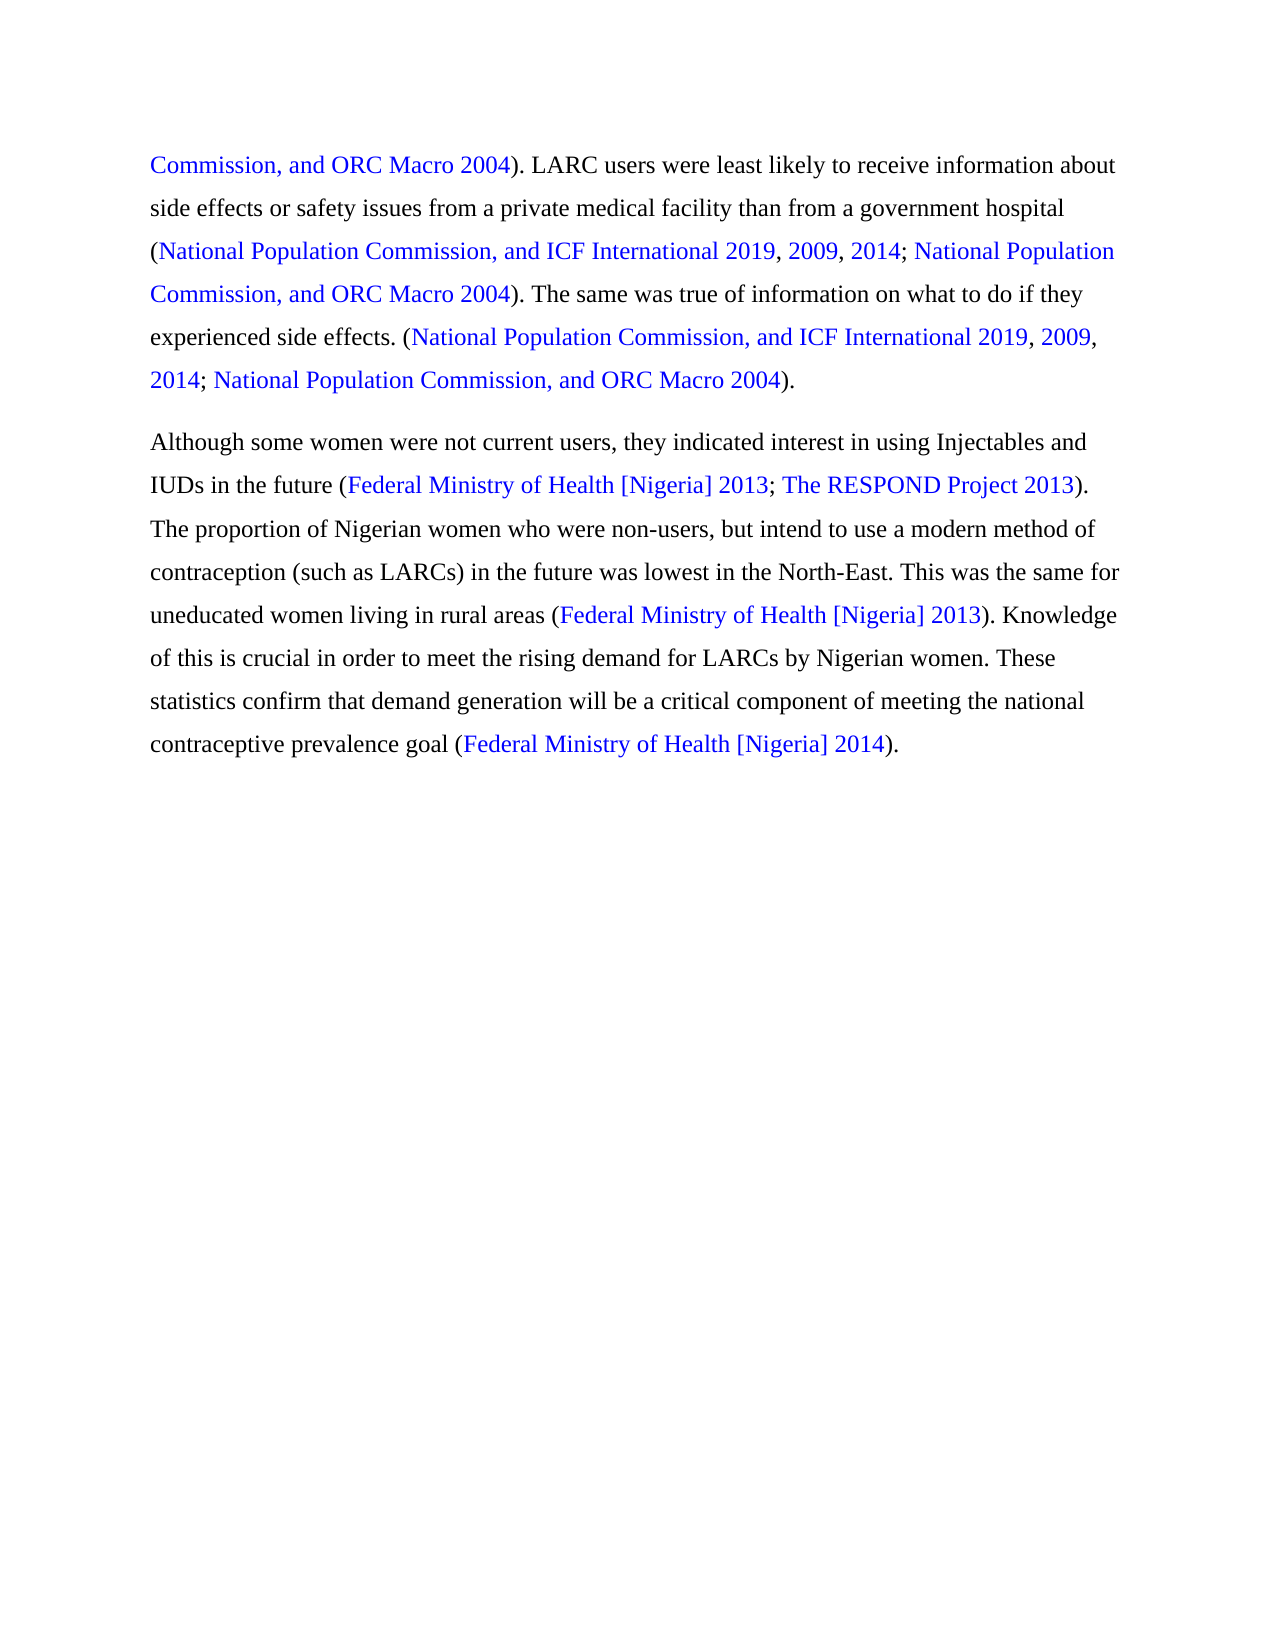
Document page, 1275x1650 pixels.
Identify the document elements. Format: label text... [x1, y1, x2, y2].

text Although some women were not current users, they indicated interest in using Injectables and IUDs in the future (Federal Ministry of Health [Nigeria] 2013; The RESPOND Project 2013). The proportion of Nigerian women who were non-users, but intend to use a modern method of contraception (such as LARCs) in the future was lowest in the North-East. This was the same for uneducated women living in rural areas (Federal Ministry of Health [Nigeria] 2013). Knowledge of this is crucial in order to meet the rising demand for LARCs by Nigerian women. These statistics confirm that demand generation will be a critical component of meeting the national contraceptive prevalence goal (Federal Ministry of Health [Nigeria] 2014). [150, 427, 1125, 758]
